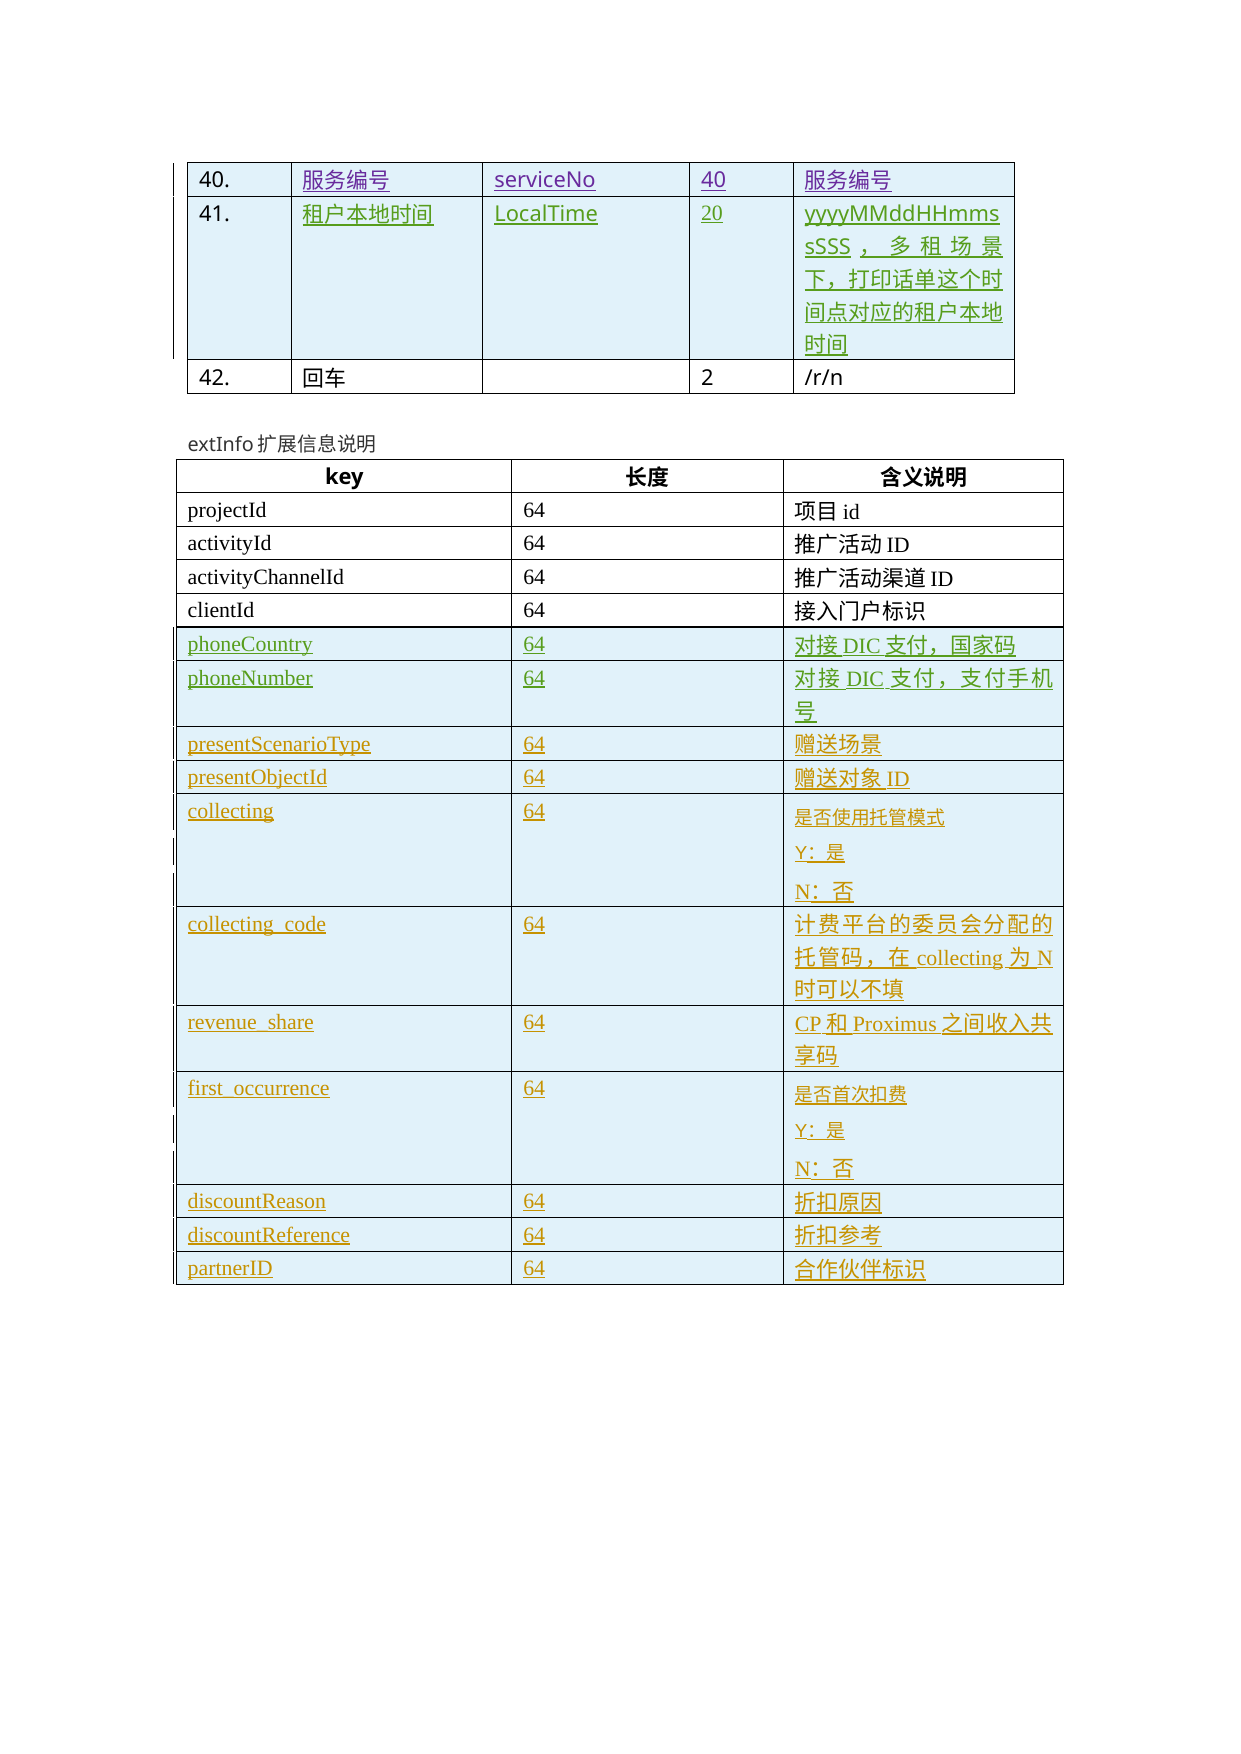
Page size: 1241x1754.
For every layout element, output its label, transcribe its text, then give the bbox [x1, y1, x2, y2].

table_header key [177, 460, 511, 492]
table_cell /r/n [794, 360, 1014, 393]
table_cell 64 [512, 560, 783, 593]
table_header 长度 [512, 460, 783, 492]
table_cell 64 [512, 527, 783, 559]
table_cell 推广活动渠道ID [784, 560, 1063, 593]
table_cell 项目id [784, 493, 1063, 526]
table_cell 2 [690, 360, 793, 393]
table_cell activityId [177, 527, 511, 559]
table_cell 推广活动ID [784, 527, 1063, 559]
table_cell 回车 [292, 360, 482, 393]
table_cell 64 [512, 594, 783, 626]
table_cell 接入门户标识 [784, 594, 1063, 626]
table_header 含义说明 [784, 460, 1063, 492]
table_cell [483, 360, 689, 393]
text extInfo扩展信息说明 [187, 426, 1053, 459]
table_cell clientId [177, 594, 511, 626]
table_cell 64 [512, 493, 783, 526]
table_cell projectId [177, 493, 511, 526]
table_cell [188, 360, 291, 393]
table_cell activityChannelId [177, 560, 511, 593]
